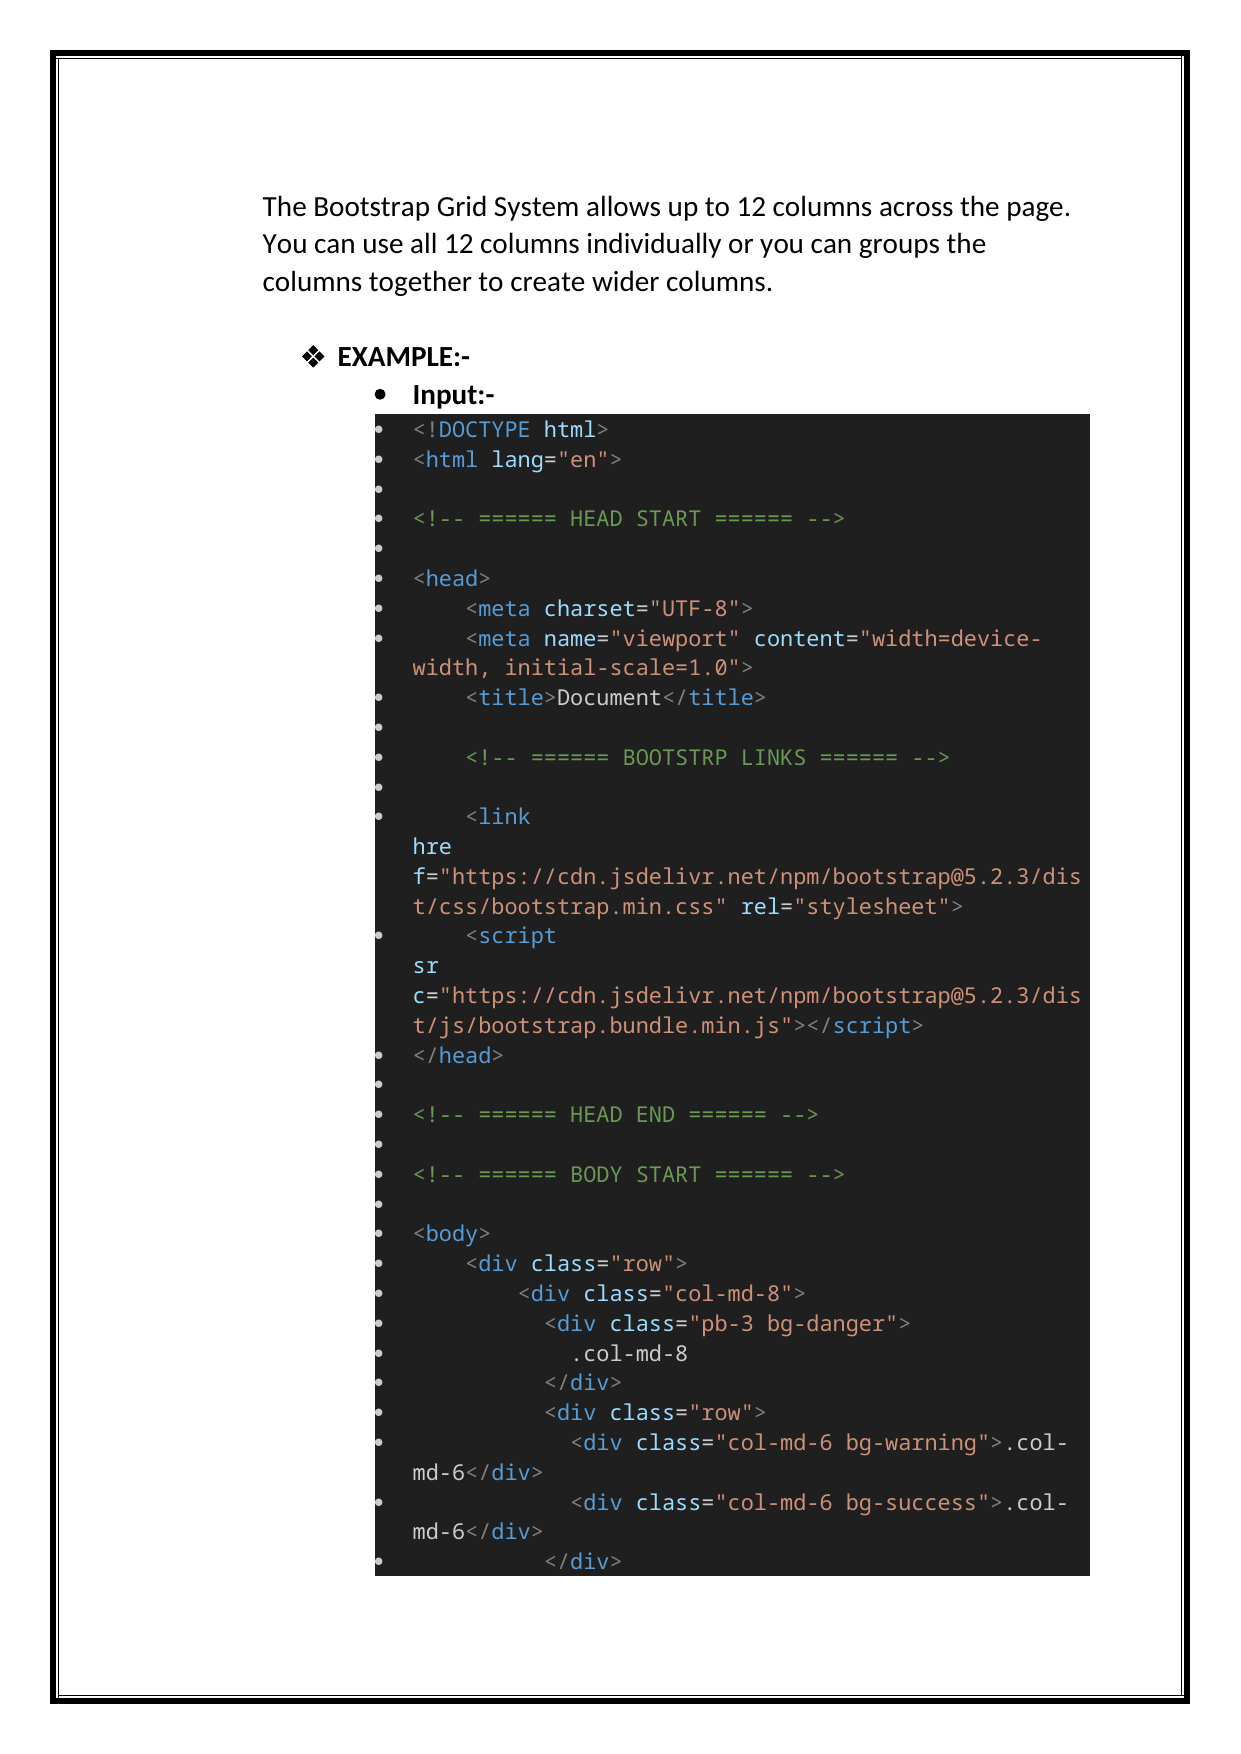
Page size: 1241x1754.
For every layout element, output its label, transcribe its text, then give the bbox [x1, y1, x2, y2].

list <!-- ====== HEAD END ====== --> [375, 1099, 1090, 1129]
list <meta charset="UTF-8"> [375, 593, 1090, 622]
list </div> [375, 1367, 1090, 1397]
list <div class="col-md-6 bg-warning">.col-md-6</div> [375, 1427, 1090, 1486]
list <html lang="en"> [375, 444, 1090, 473]
list <div class="col-md-6 bg-success">.col-md-6</div> [375, 1486, 1090, 1546]
list .col-md-8 [375, 1337, 1090, 1367]
list <title>Document</title> [375, 682, 1090, 712]
list Input:- [375, 376, 1090, 412]
list <head> [375, 563, 1090, 593]
list <script src="https://cdn.jsdelivr.net/npm/bootstrap@5.2.3/dist/js/bootstrap.bundle.min.js"></script> [375, 920, 1090, 1039]
list EXAMPLE:- [300, 338, 1090, 374]
list <!DOCTYPE html> [375, 414, 1090, 444]
list <!-- ====== BODY START ====== --> [375, 1159, 1090, 1188]
list The Bootstrap Grid System allows up to 12 columns across the page. You can use all 12 columns individually or you can groups the columns together to create wider columns. [262, 188, 1090, 299]
list </head> [375, 1039, 1090, 1069]
list <link href="https://cdn.jsdelivr.net/npm/bootstrap@5.2.3/dist/css/bootstrap.min.css" rel="stylesheet"> [375, 801, 1090, 920]
list </div> [375, 1546, 1090, 1576]
list <div class="row"> [375, 1248, 1090, 1278]
list <div class="pb-3 bg-danger"> [375, 1308, 1090, 1337]
list <div class="row"> [375, 1397, 1090, 1427]
list <!-- ====== HEAD START ====== --> [375, 503, 1090, 533]
list <meta name="viewport" content="width=device-width, initial-scale=1.0"> [375, 622, 1090, 682]
list <div class="col-md-8"> [375, 1278, 1090, 1308]
list <!-- ====== BOOTSTRP LINKS ====== --> [375, 742, 1090, 771]
list <body> [375, 1218, 1090, 1248]
